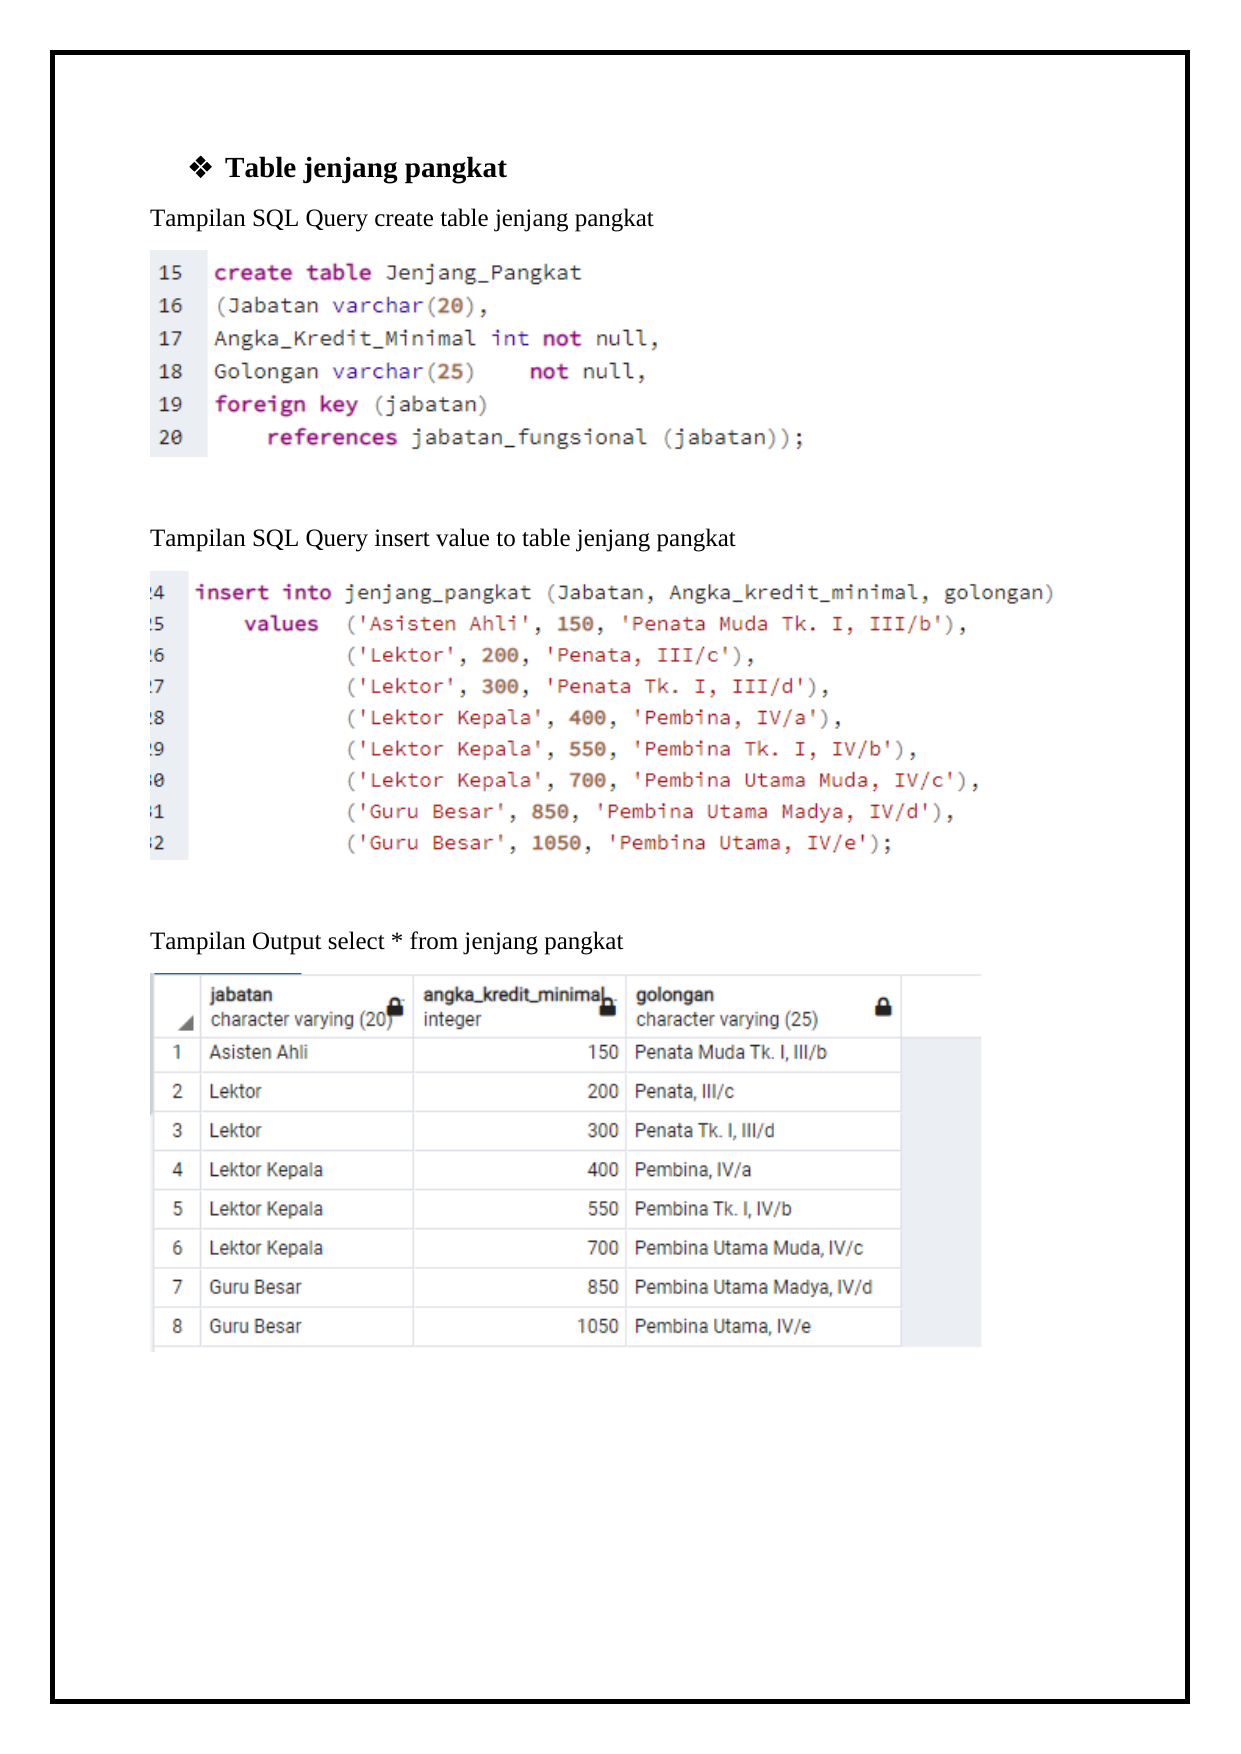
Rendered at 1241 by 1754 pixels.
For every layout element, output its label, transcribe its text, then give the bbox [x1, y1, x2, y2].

text Tampilan SQL Query insert value to table jenjang pangkat [150, 523, 1090, 552]
picture [150, 250, 887, 457]
text Tampilan SQL Query create table jenjang pangkat [150, 203, 1090, 232]
picture [150, 571, 1091, 860]
list Table jenjang pangkat [187, 150, 1090, 184]
picture [150, 973, 982, 1352]
text Tampilan Output select * from jenjang pangkat [150, 926, 1090, 954]
